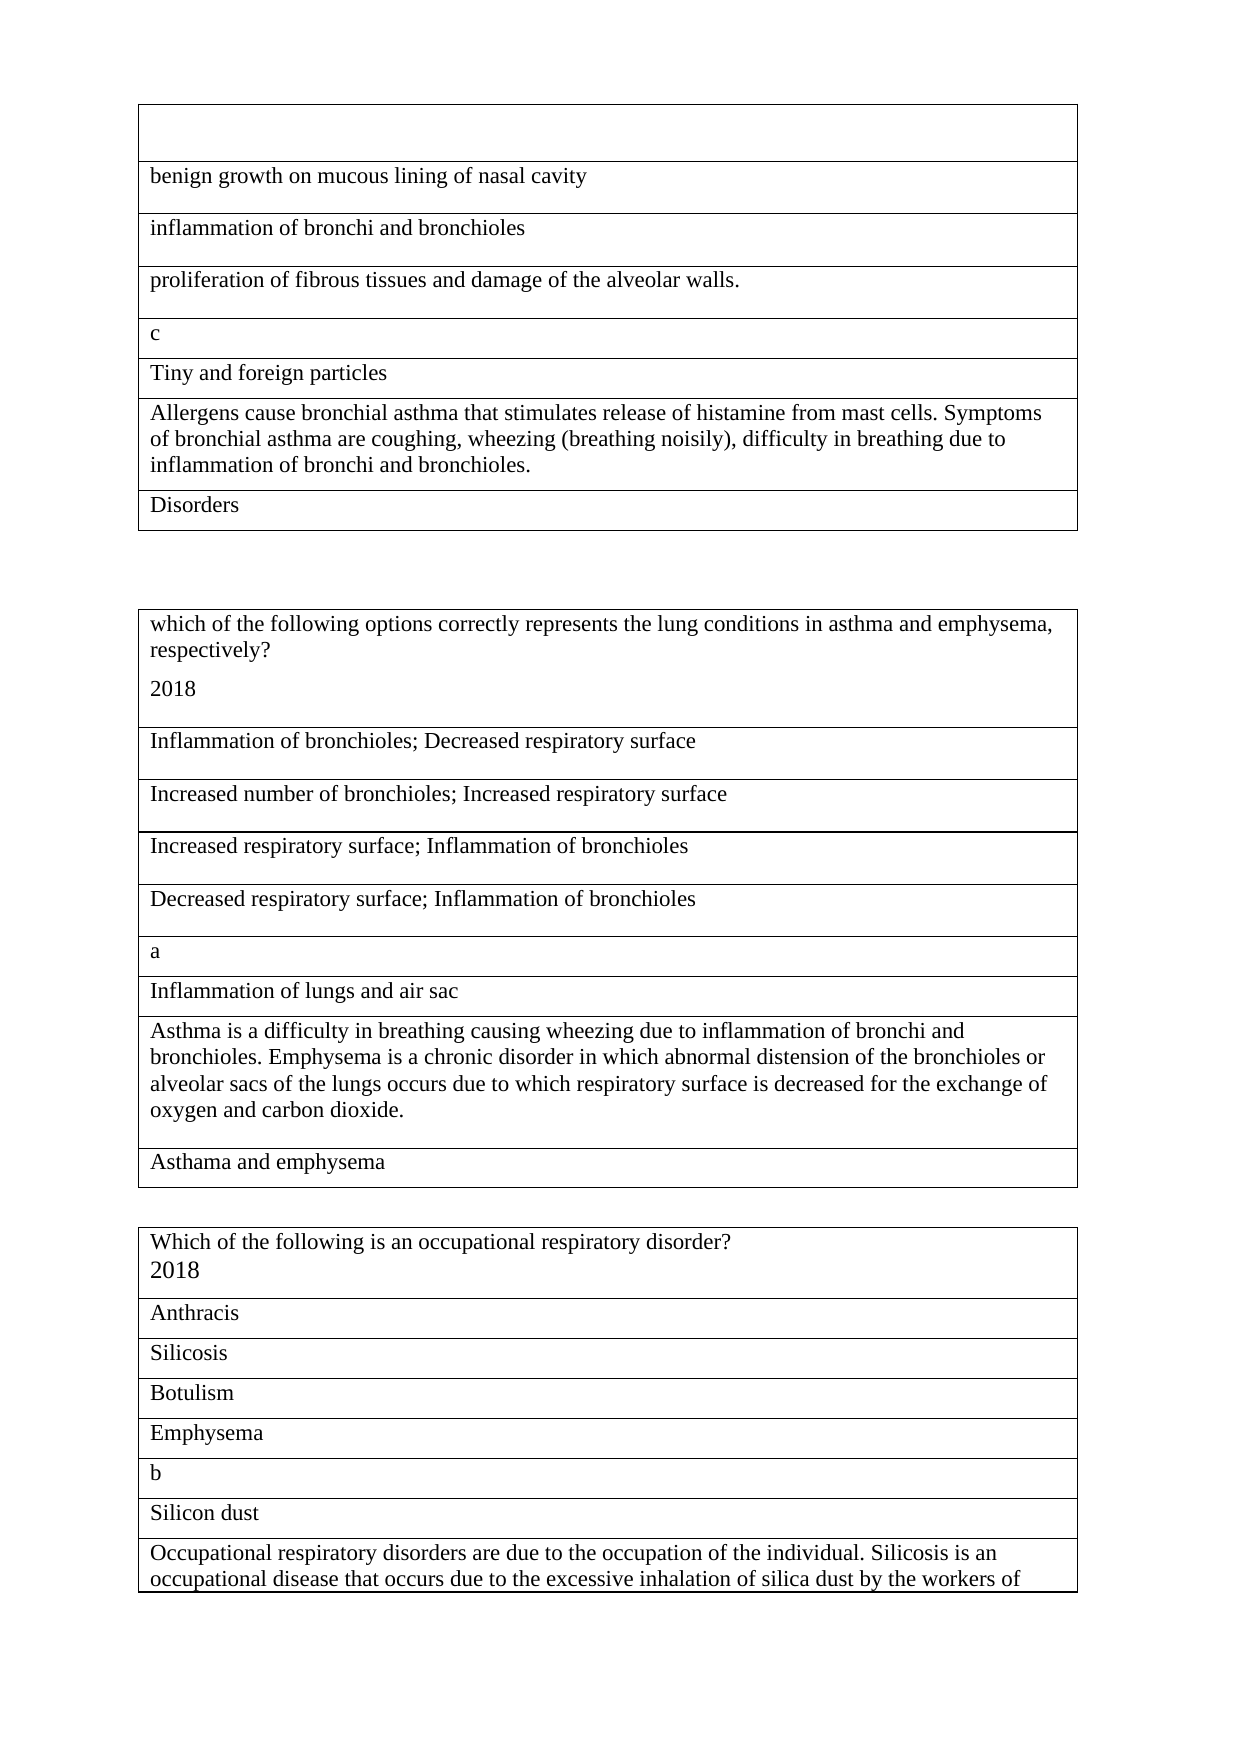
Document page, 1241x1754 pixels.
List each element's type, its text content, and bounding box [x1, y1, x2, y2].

table_cell benign growth on mucous lining of nasal cavity [139, 162, 1077, 213]
table_cell b [139, 1459, 1077, 1498]
table_header which of the following options correctly represents the lung conditions in asthma and emphysema, respectively? 2018 [139, 610, 1077, 727]
table_cell Decreased respiratory surface; Inflammation of bronchioles [139, 885, 1077, 936]
table_cell Disorders [139, 491, 1077, 530]
table_cell Allergens cause bronchial asthma that stimulates release of histamine from mast cells. Symptoms of bronchial asthma are coughing, wheezing (breathing noisily), difficulty in breathing due to inflammation of bronchi and bronchioles. [139, 399, 1077, 490]
table_cell Silicon dust [139, 1499, 1077, 1538]
table_cell Asthma is a difficulty in breathing causing wheezing due to inflammation of bronchi and bronchioles. Emphysema is a chronic disorder in which abnormal distension of the bronchioles or alveolar sacs of the lungs occurs due to which respiratory surface is decreased for the exchange of oxygen and carbon dioxide. [139, 1017, 1077, 1147]
table_cell Silicosis [139, 1339, 1077, 1378]
table_cell Inflammation of bronchioles; Decreased respiratory surface [139, 728, 1077, 779]
table_cell c [139, 319, 1077, 358]
table_cell Anthracis [139, 1299, 1077, 1338]
table_cell Botulism [139, 1379, 1077, 1418]
table_header Which of the following is an occupational respiratory disorder? [139, 1228, 1077, 1298]
table_cell Increased respiratory surface; Inflammation of bronchioles [139, 833, 1077, 884]
table_cell a [139, 937, 1077, 976]
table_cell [139, 1539, 1077, 1591]
table_cell Asthama and emphysema [139, 1149, 1077, 1187]
table_cell proliferation of fibrous tissues and damage of the alveolar walls. [139, 267, 1077, 318]
table_cell inflammation of bronchi and bronchioles [139, 214, 1077, 266]
table_cell Emphysema [139, 1419, 1077, 1458]
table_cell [139, 105, 1077, 161]
table_cell Increased number of bronchioles; Increased respiratory surface [139, 780, 1077, 831]
table_cell Tiny and foreign particles [139, 359, 1077, 398]
table_cell Inflammation of lungs and air sac [139, 977, 1077, 1016]
